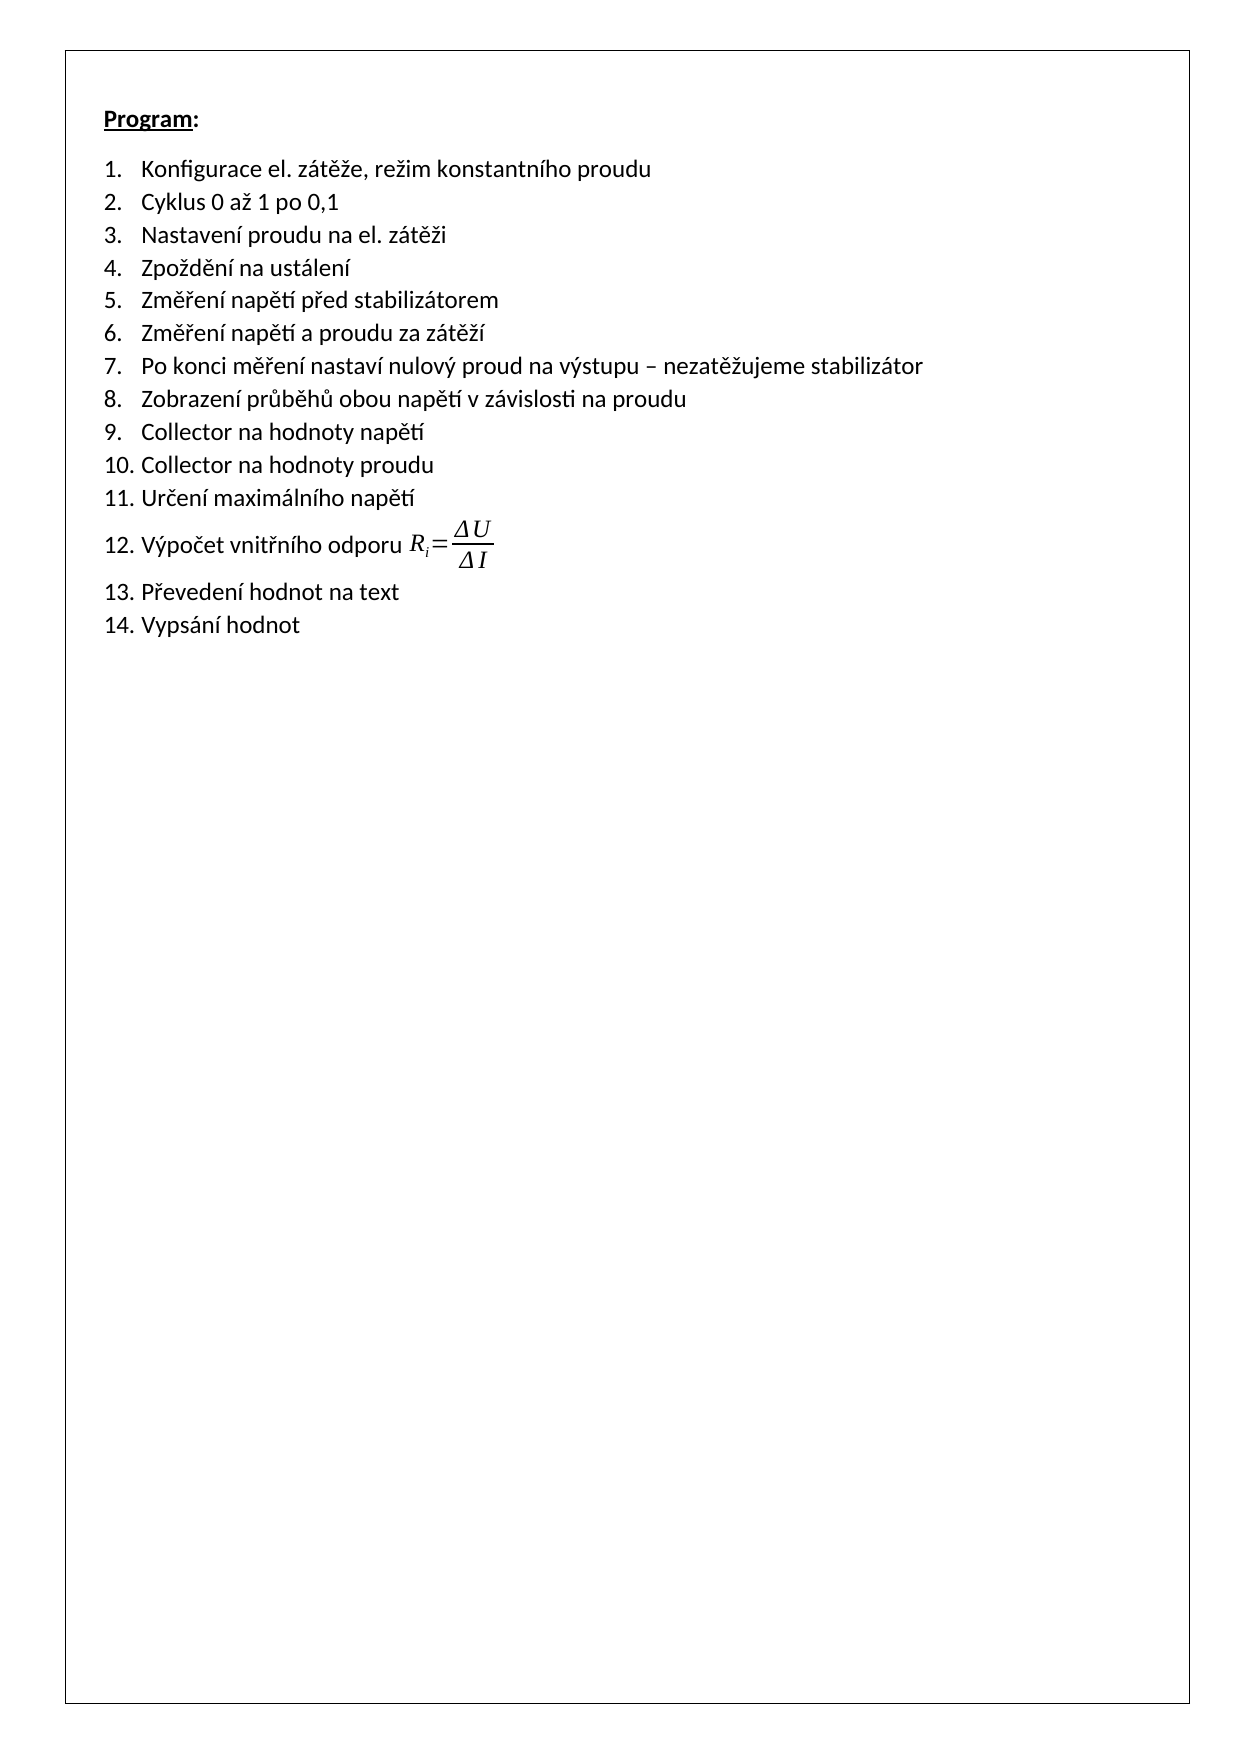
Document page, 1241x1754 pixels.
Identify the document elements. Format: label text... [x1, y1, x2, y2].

list Převedení hodnot na text [103, 576, 1093, 607]
list Nastavení proudu na el. zátěži [103, 219, 1093, 249]
list Zpoždění na ustálení [103, 252, 1093, 282]
list Zobrazení průběhů obou napětí v závislosti na proudu [103, 383, 1093, 414]
list Změření napětí a proudu za zátěží [103, 318, 1093, 348]
text Program: [103, 103, 1093, 134]
list Změření napětí před stabilizátorem [103, 285, 1093, 315]
list Konfigurace el. zátěže, režim konstantního proudu [103, 153, 1093, 183]
list Collector na hodnoty proudu [103, 449, 1093, 480]
list Určení maximálního napětí [103, 482, 1093, 513]
list Po konci měření nastaví nulový proud na výstupu – nezatěžujeme stabilizátor [103, 351, 1093, 381]
list Cyklus 0 až 1 po 0,1 [103, 186, 1093, 216]
list Vypsání hodnot [103, 609, 1093, 640]
list Výpočet vnitřního odporu [103, 515, 1093, 574]
list Collector na hodnoty napětí [103, 416, 1093, 447]
